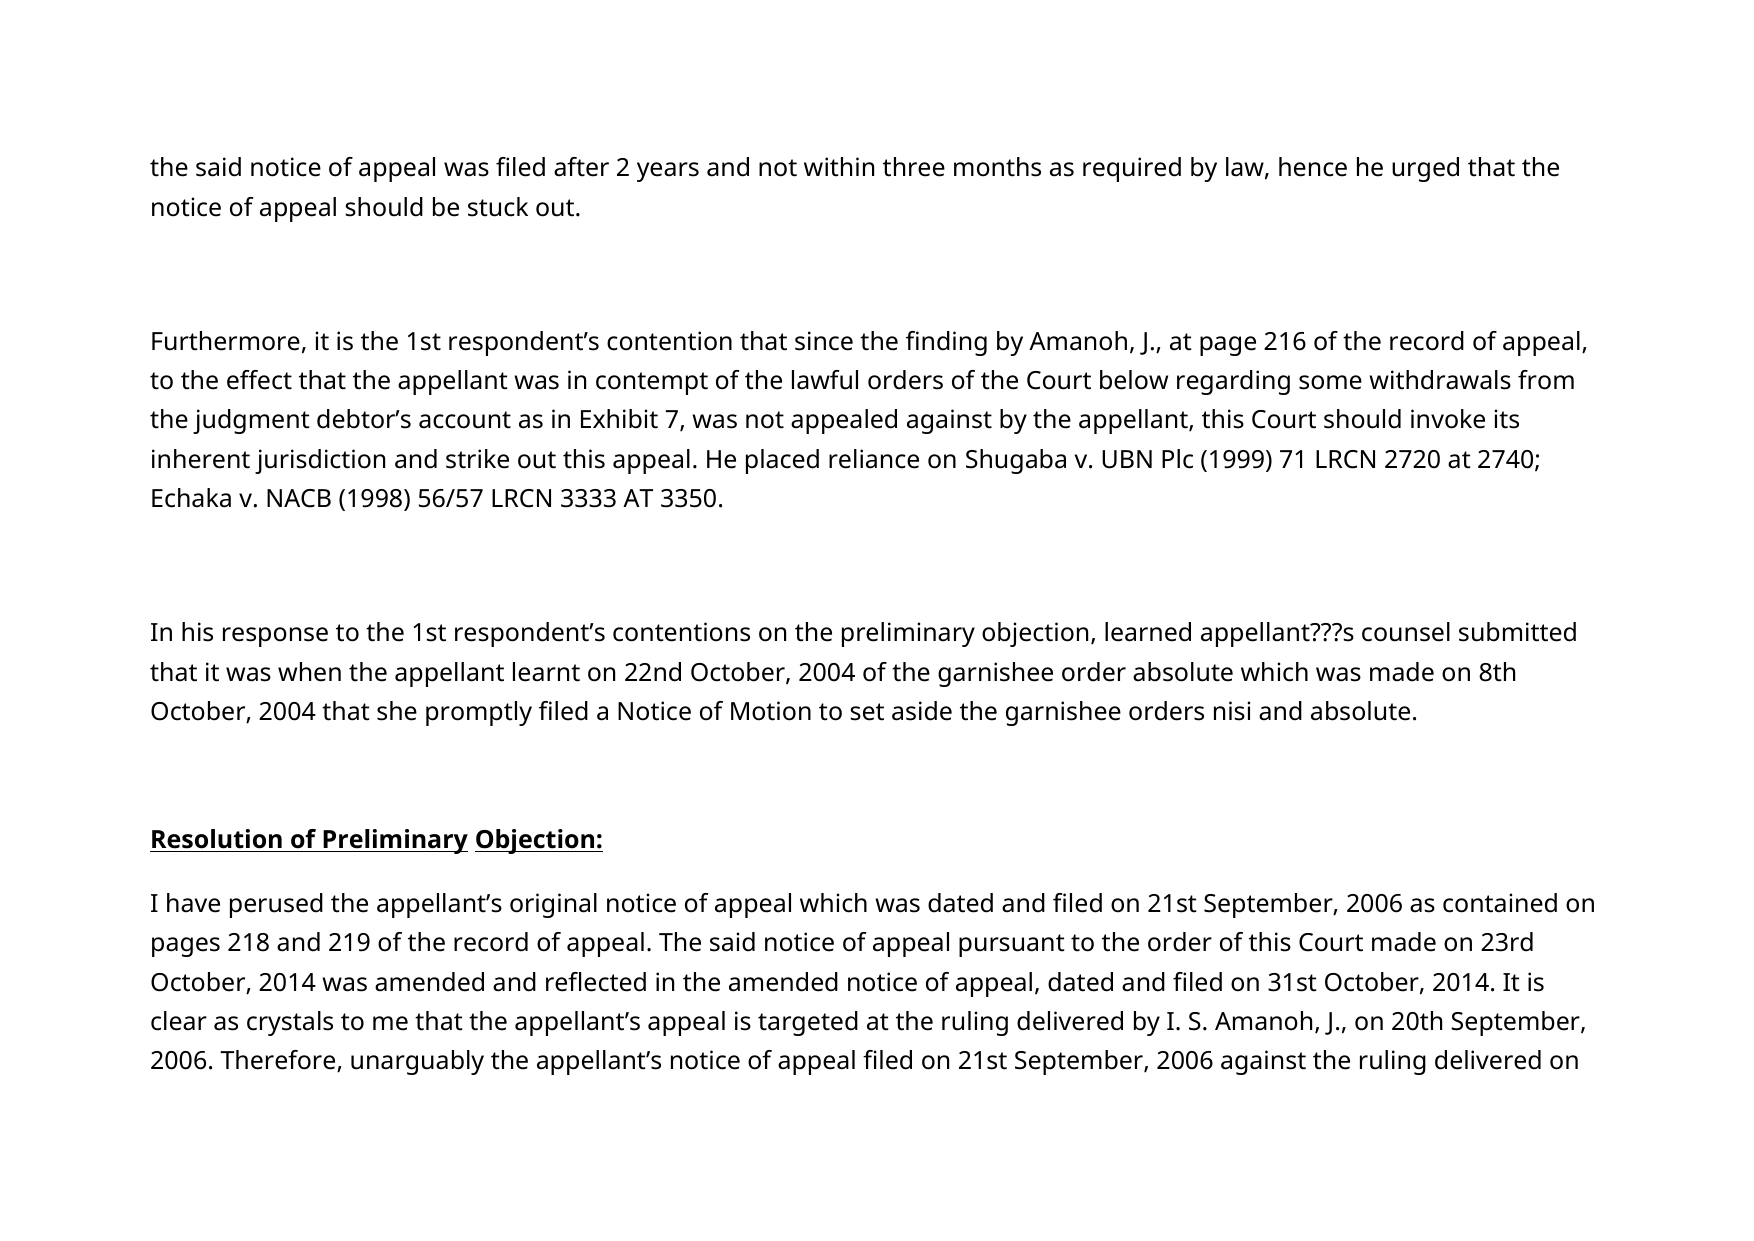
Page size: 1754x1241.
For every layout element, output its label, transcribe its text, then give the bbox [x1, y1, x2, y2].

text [150, 886, 1604, 1077]
text Furthermore, it is the 1st respondent’s contention that since the finding by Amanoh, J., at page 216 of the record of appeal, to the effect that the appellant was in contempt of the lawful orders of the Court below regarding some withdrawals from the judgment debtor’s account as in Exhibit 7, was not appealed against by the appellant, this Court should invoke its inherent jurisdiction and strike out this appeal. He placed reliance on Shugaba v. UBN Plc (1999) 71 LRCN 2720 at 2740; Echaka v. NACB (1998) 56/57 LRCN 3333 AT 3350. [150, 324, 1604, 586]
text In his response to the 1st respondent’s contentions on the preliminary objection, learned appellant???s counsel submitted that it was when the appellant learnt on 22nd October, 2004 of the garnishee order absolute which was made on 8th October, 2004 that she promptly filed a Notice of Motion to set aside the garnishee orders nisi and absolute. [150, 615, 1604, 727]
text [150, 150, 1604, 294]
text Resolution of Preliminary Objection: [150, 822, 1604, 856]
